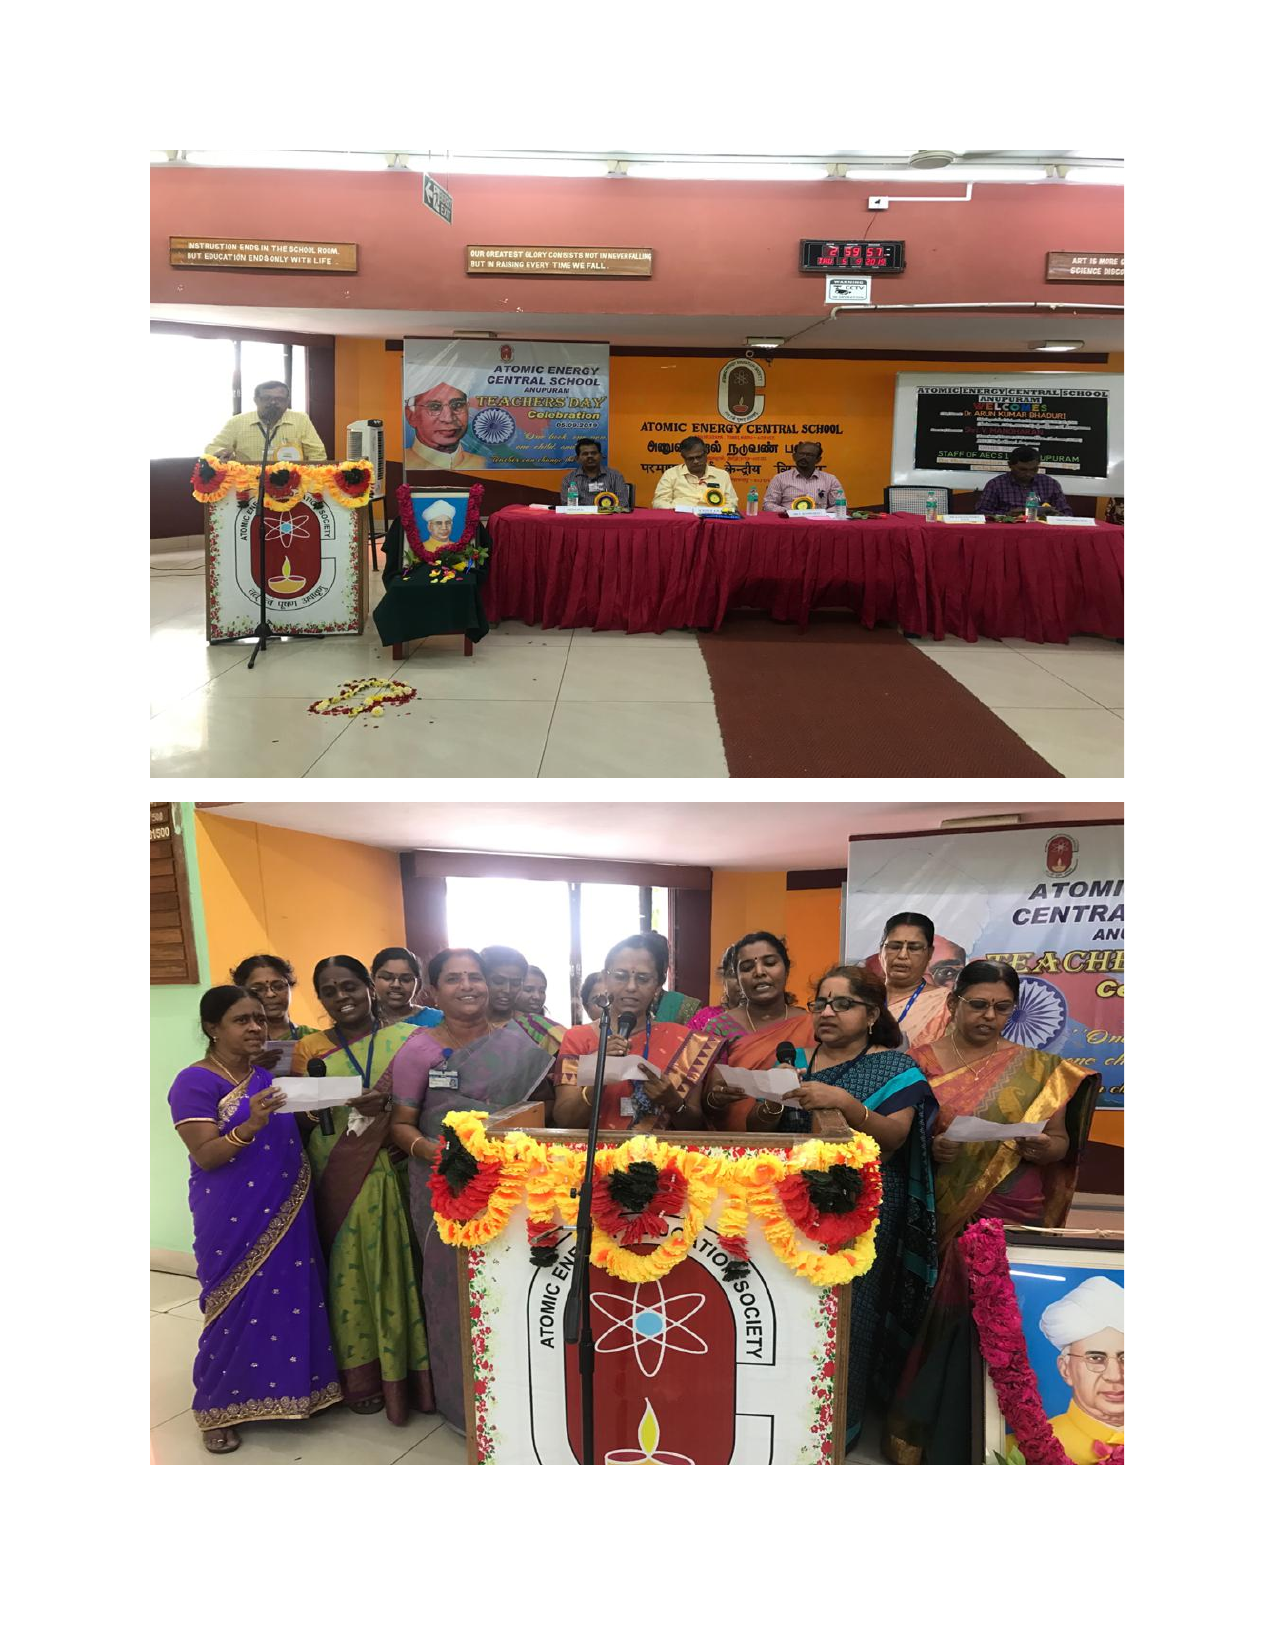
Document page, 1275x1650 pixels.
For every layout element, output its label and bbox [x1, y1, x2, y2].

picture [150, 150, 1125, 778]
picture [150, 802, 1125, 1465]
